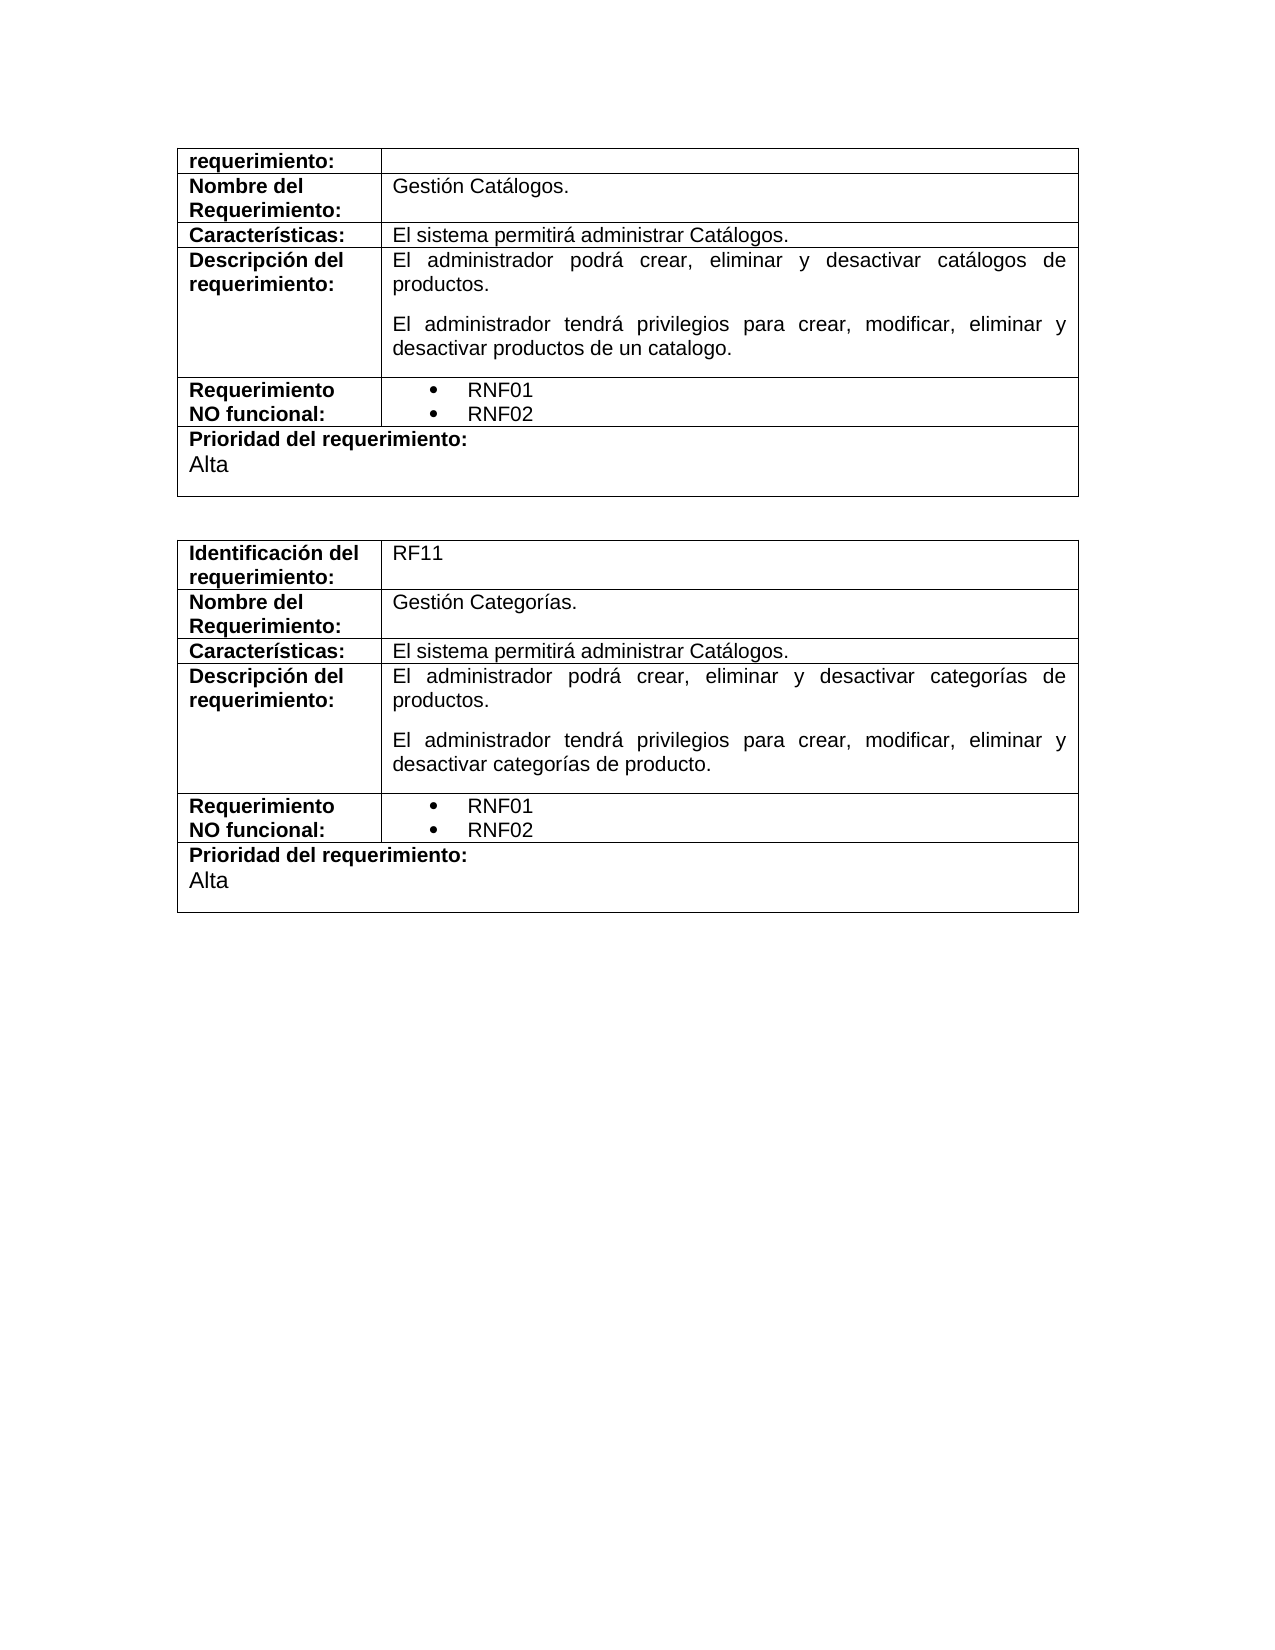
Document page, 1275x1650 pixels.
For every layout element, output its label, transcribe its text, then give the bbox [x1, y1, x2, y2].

table_cell El administrador podrá crear, eliminar y desactivar categorías de productos. El administrador tendrá privilegios para crear, modificar, eliminar y desactivar categorías de producto. [382, 664, 1078, 793]
table_cell El sistema permitirá administrar Catálogos. [382, 639, 1078, 662]
table_header Identificación del requerimiento: [178, 541, 381, 588]
table_cell Requerimiento NO funcional: [178, 378, 381, 426]
table_cell Descripción del requerimiento: [178, 664, 381, 793]
table_cell El administrador podrá crear, eliminar y desactivar catálogos de productos. El administrador tendrá privilegios para crear, modificar, eliminar y desactivar productos de un catalogo. [382, 248, 1078, 377]
table_cell Gestión Categorías. [382, 590, 1078, 637]
table_cell Prioridad del requerimiento: Alta [178, 843, 1078, 912]
table_cell Descripción del requerimiento: [178, 248, 381, 377]
table_cell Prioridad del requerimiento: Alta [178, 427, 1078, 496]
table_cell RNF01 RNF02 [382, 794, 1078, 842]
table_cell Requerimiento NO funcional: [178, 794, 381, 842]
table_cell Nombre del Requerimiento: [178, 590, 381, 637]
table_cell RNF01 RNF02 [382, 378, 1078, 426]
table_header RF11 [382, 541, 1078, 588]
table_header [178, 149, 381, 173]
table_cell El sistema permitirá administrar Catálogos. [382, 223, 1078, 247]
table_cell Nombre del Requerimiento: [178, 174, 381, 222]
table_header RF10 [382, 149, 1078, 173]
table_cell Características: [178, 223, 381, 247]
table_cell Gestión Catálogos. [382, 174, 1078, 222]
table_cell Características: [178, 639, 381, 662]
